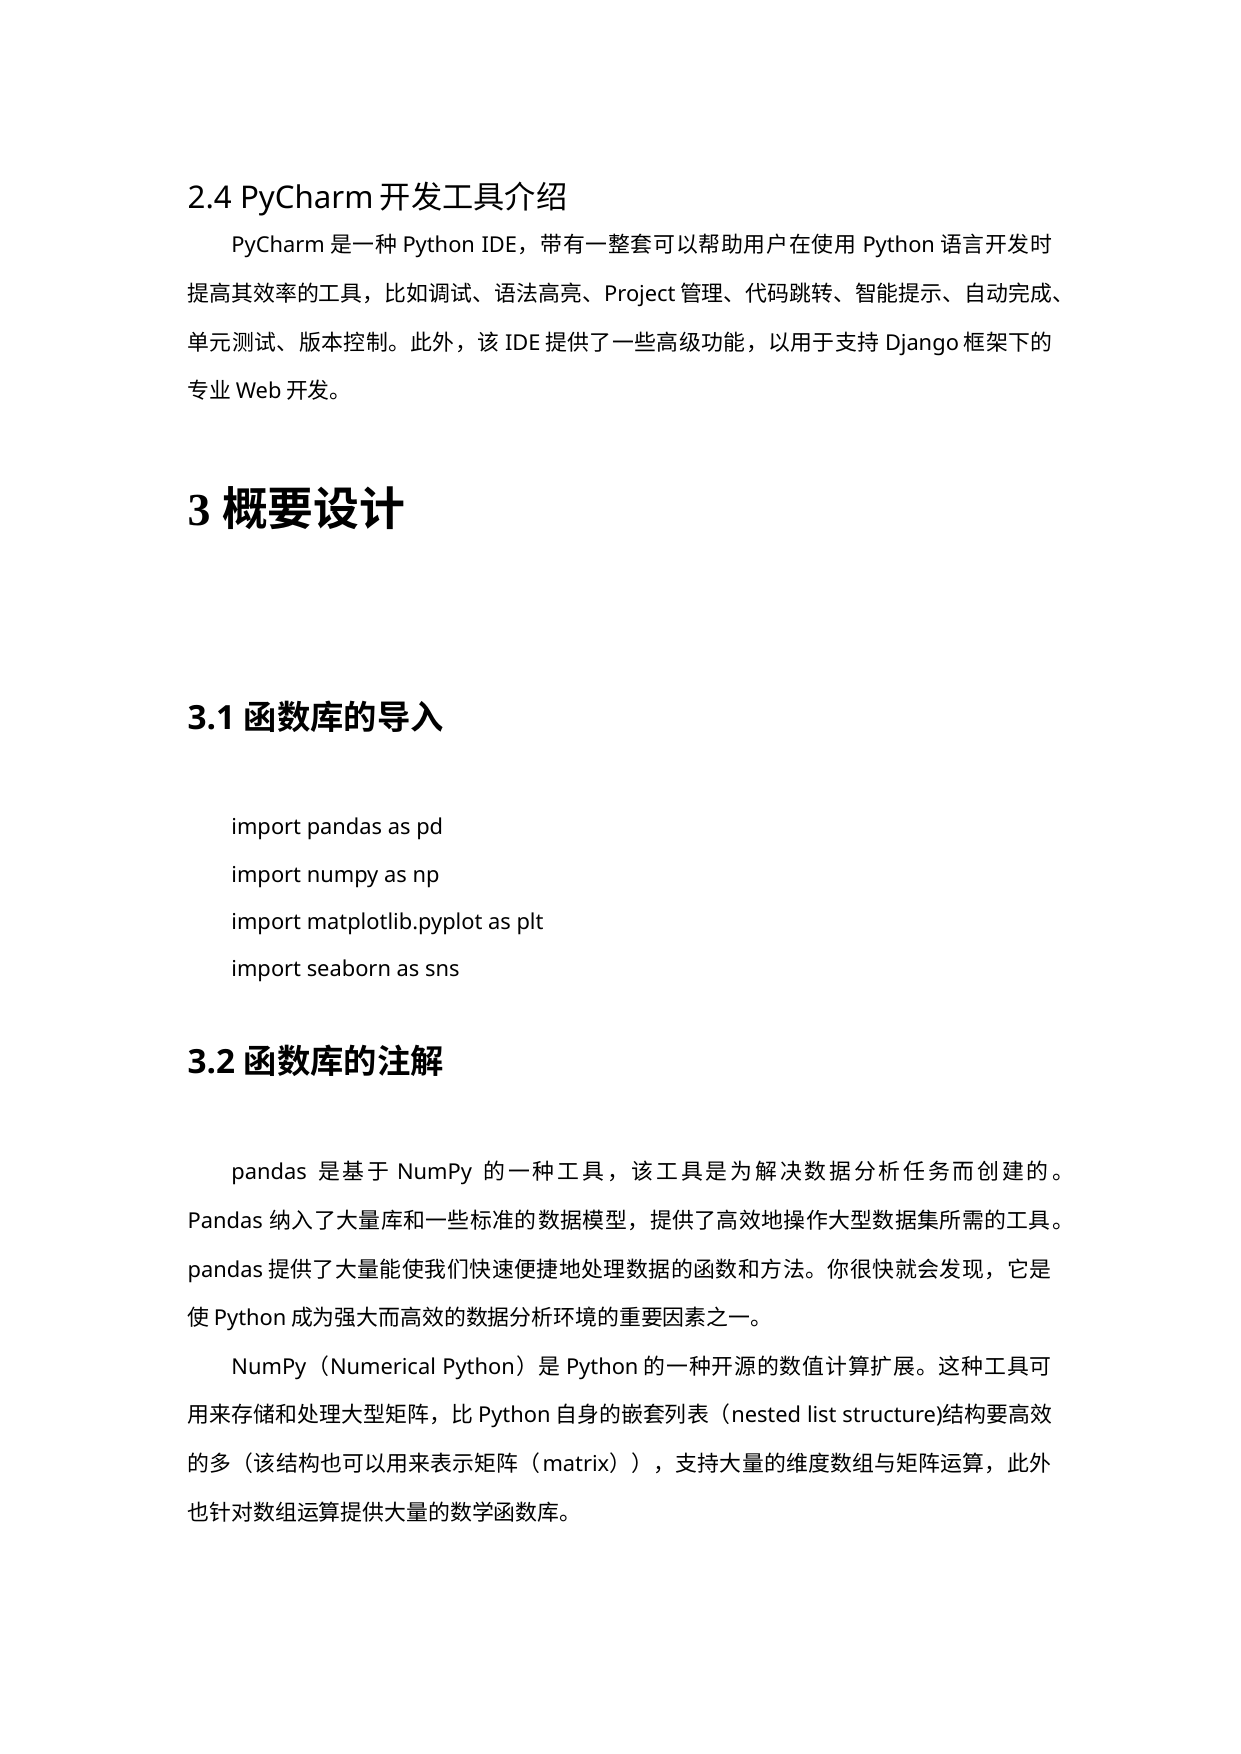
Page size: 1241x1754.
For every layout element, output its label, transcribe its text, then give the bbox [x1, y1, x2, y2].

subtitle 3.2 函数库的注解 [187, 1026, 1053, 1091]
subtitle 3 概要设计 [187, 457, 1053, 554]
text import seaborn as sns [187, 952, 1053, 984]
text PyCharm是一种Python IDE，带有一整套可以帮助用户在使用Python语言开发时提高其效率的工具，比如调试、语法高亮、Project管理、代码跳转、智能提示、自动完成、单元测试、版本控制。此外，该IDE提供了一些高级功能，以用于支持Django框架下的专业Web开发。 [187, 227, 1053, 406]
text import matplotlib.pyplot as plt [187, 904, 1053, 937]
text NumPy（Numerical Python）是Python的一种开源的数值计算扩展。这种工具可用来存储和处理大型矩阵，比Python自身的嵌套列表（nested list structure)结构要高效的多（该结构也可以用来表示矩阵（matrix）），支持大量的维度数组与矩阵运算，此外也针对数组运算提供大量的数学函数库。 [187, 1348, 1053, 1527]
text import numpy as np [187, 857, 1053, 890]
subtitle 3.1 函数库的导入 [187, 682, 1053, 747]
text pandas 是基于NumPy 的一种工具，该工具是为解决数据分析任务而创建的。Pandas 纳入了大量库和一些标准的数据模型，提供了高效地操作大型数据集所需的工具。pandas提供了大量能使我们快速便捷地处理数据的函数和方法。你很快就会发现，它是使Python成为强大而高效的数据分析环境的重要因素之一。 [187, 1154, 1053, 1333]
text import pandas as pd [187, 810, 1053, 842]
text 2.4 PyCharm开发工具介绍 [187, 162, 1053, 227]
